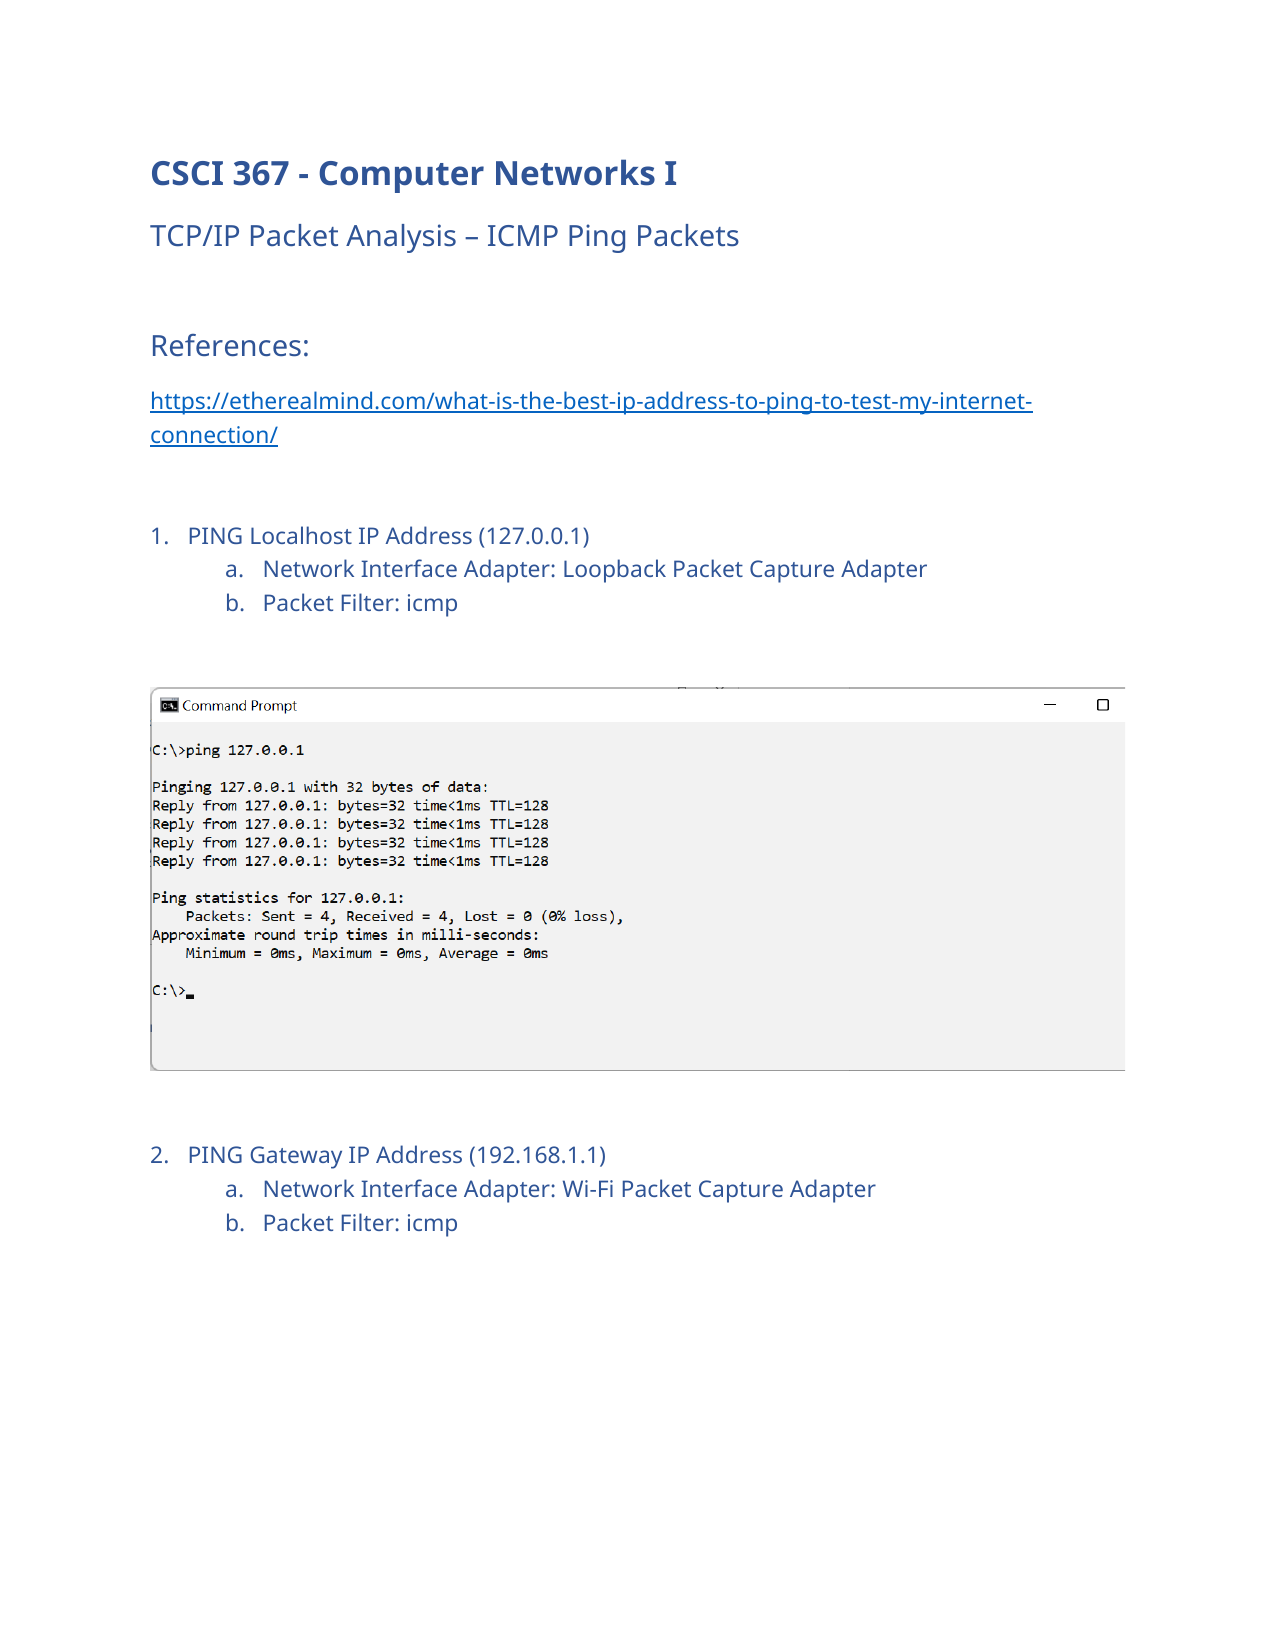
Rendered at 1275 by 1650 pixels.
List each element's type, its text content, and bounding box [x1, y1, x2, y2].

text TCP/IP Packet Analysis – ICMP Ping Packets [150, 216, 1125, 255]
text https://etherealmind.com/what-is-the-best-ip-address-to-ping-to-test-my-internet-connection/ [150, 385, 1125, 450]
picture [150, 687, 1125, 1071]
list Packet Filter: icmp [225, 587, 1125, 618]
list Network Interface Adapter: Wi-Fi Packet Capture Adapter [225, 1173, 1125, 1204]
list PING Gateway IP Address (192.168.1.1) [150, 1139, 1125, 1171]
list PING Localhost IP Address (127.0.0.1) [150, 519, 1125, 551]
list Network Interface Adapter: Loopback Packet Capture Adapter [225, 553, 1125, 584]
text CSCI 367 - Computer Networks I [150, 150, 1125, 195]
list Packet Filter: icmp [225, 1207, 1125, 1238]
text References: [150, 326, 1125, 365]
